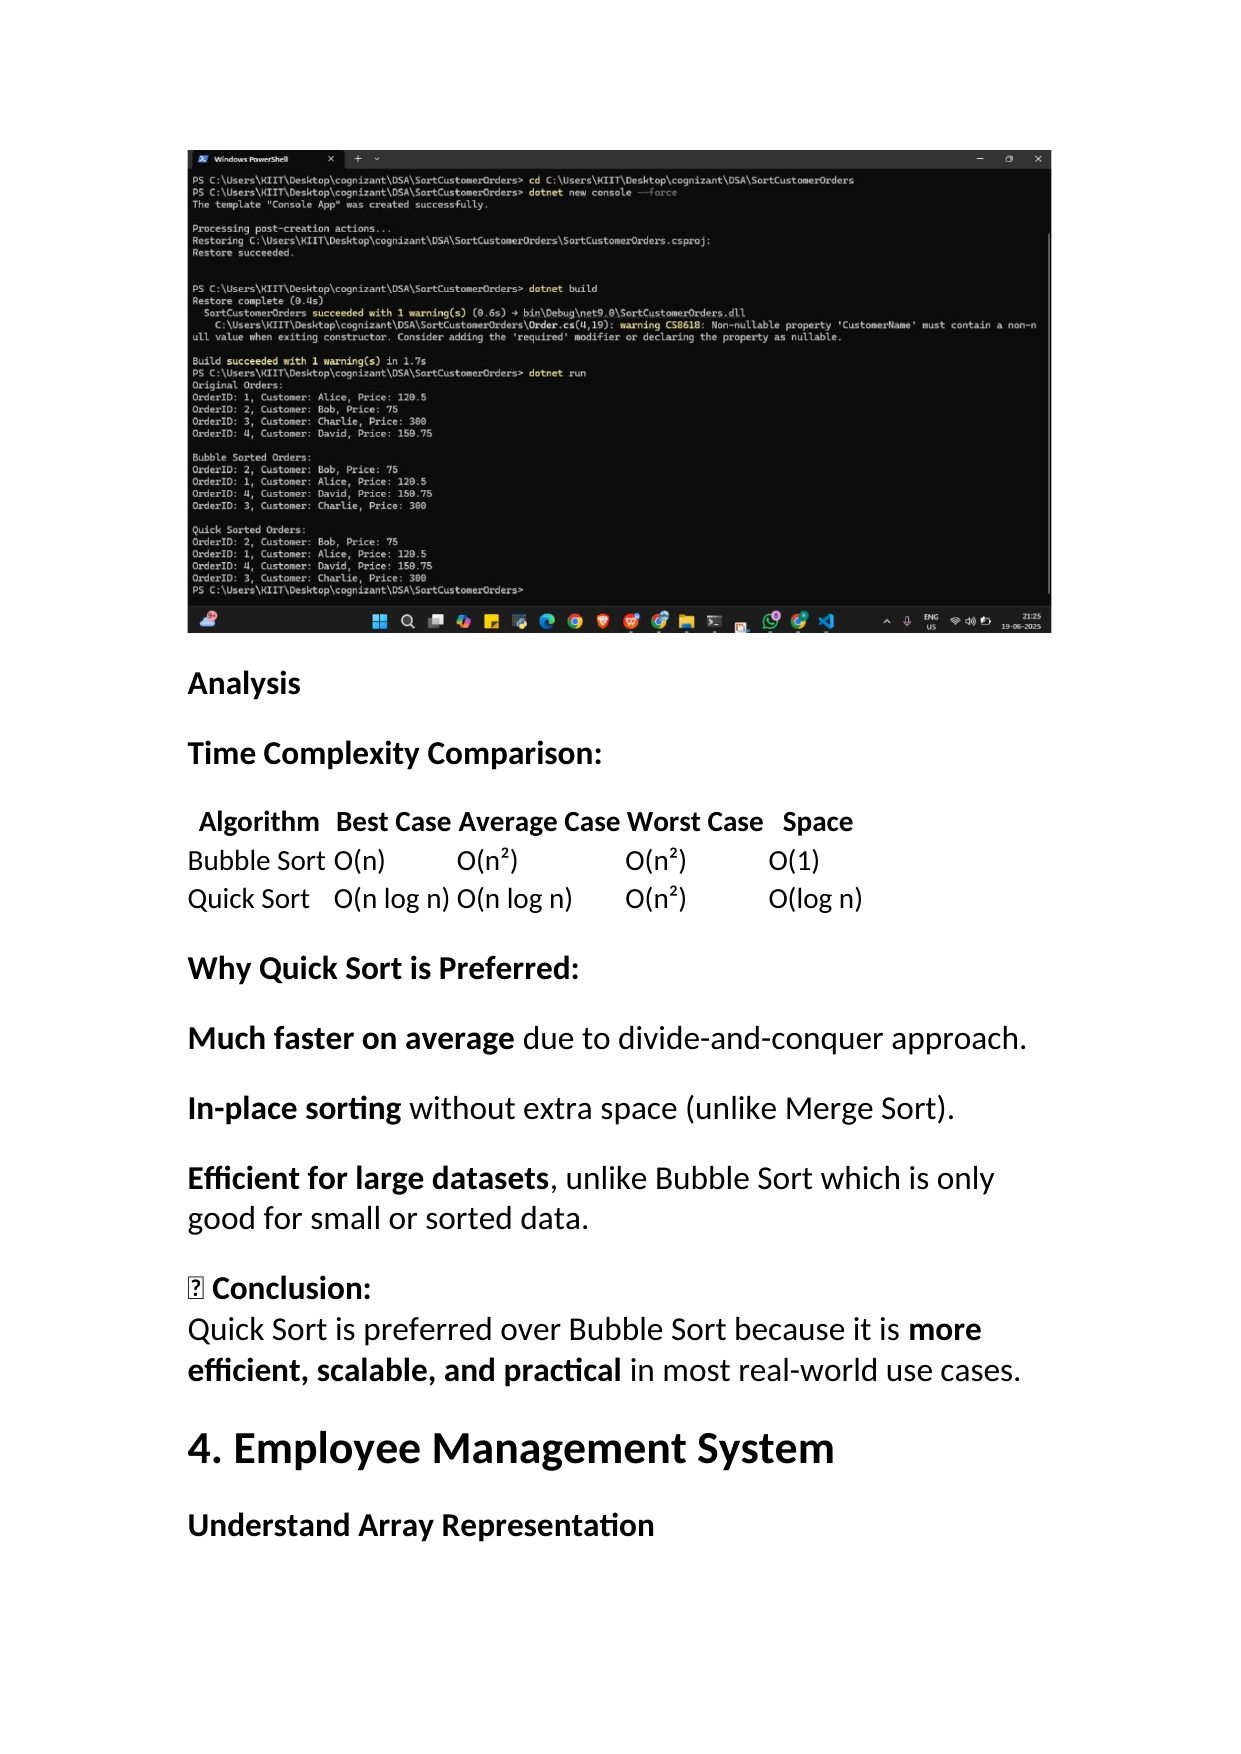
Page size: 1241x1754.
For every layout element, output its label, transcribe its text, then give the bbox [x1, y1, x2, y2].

table_cell O(1) [767, 840, 869, 879]
table_cell O(log n) [767, 879, 869, 918]
table_cell O(n²) [455, 840, 623, 879]
text Efficient for large datasets, unlike Bubble Sort which is only good for small or sorted data. [187, 1157, 1053, 1238]
text Much faster on average due to divide-and-conquer approach. [187, 1017, 1053, 1058]
table_header Best Case [332, 802, 455, 840]
table_header Average Case [455, 802, 623, 840]
text ✅ Conclusion: Quick Sort is preferred over Bubble Sort because it is more efficient, scalable, and practical in most real-world use cases. [187, 1267, 1053, 1389]
list Employee Management System [187, 1419, 1053, 1474]
table_cell O(n) [332, 840, 455, 879]
table_cell O(n log n) [455, 879, 623, 918]
table_cell O(n²) [624, 840, 767, 879]
subtitle Why Quick Sort is Preferred: [187, 947, 1053, 988]
picture [187, 150, 1052, 633]
table_cell O(n log n) [332, 879, 455, 918]
table_header Worst Case [624, 802, 767, 840]
text In-place sorting without extra space (unlike Merge Sort). [187, 1087, 1053, 1127]
table_cell Bubble Sort [186, 840, 332, 879]
table_cell Quick Sort [186, 879, 332, 918]
table_cell O(n²) [624, 879, 767, 918]
subtitle Understand Array Representation [187, 1504, 1053, 1544]
table_header Algorithm [186, 802, 332, 840]
subtitle Time Complexity Comparison: [187, 732, 1053, 772]
subtitle Analysis [187, 662, 1053, 702]
table_header Space [767, 802, 869, 840]
